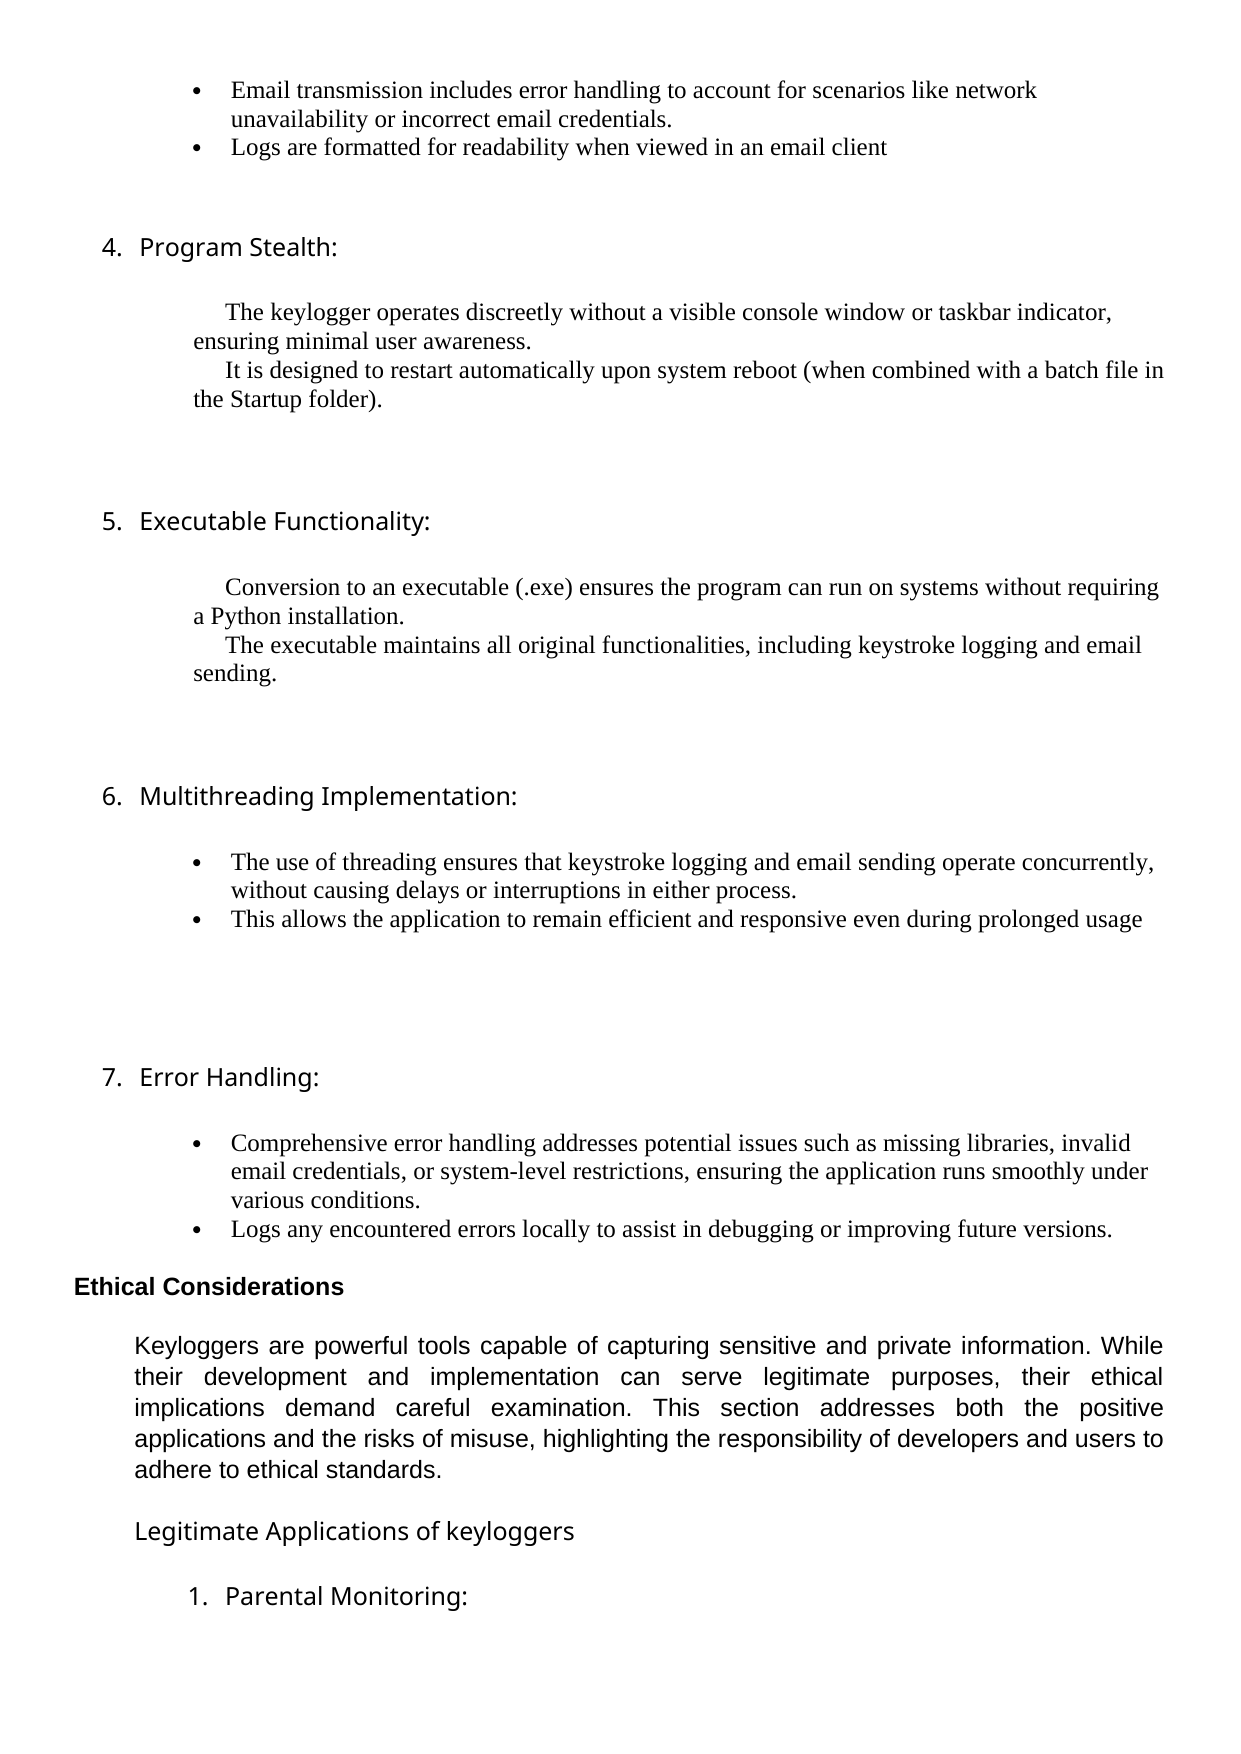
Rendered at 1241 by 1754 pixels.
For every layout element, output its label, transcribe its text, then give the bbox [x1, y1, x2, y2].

list  Conversion to an executable (.exe) ensures the program can run on systems without requiring a Python installation. [193, 572, 1165, 630]
subtitle Ethical Considerations [73, 1272, 1165, 1301]
list  The executable maintains all original functionalities, including keystroke logging and email sending. [193, 630, 1165, 687]
list Comprehensive error handling addresses potential issues such as missing libraries, invalid email credentials, or system-level restrictions, ensuring the application runs smoothly under various conditions. [193, 1128, 1165, 1214]
list Parental Monitoring: [187, 1578, 1165, 1612]
list Logs any encountered errors locally to assist in debugging or improving future versions. [193, 1214, 1165, 1243]
text Legitimate Applications of keyloggers [134, 1514, 1165, 1548]
list This allows the application to remain efficient and responsive even during prolonged usage [193, 904, 1165, 933]
list  The keylogger operates discreetly without a visible console window or taskbar indicator, ensuring minimal user awareness. [193, 297, 1165, 355]
text Keyloggers are powerful tools capable of capturing sensitive and private information. While their development and implementation can serve legitimate purposes, their ethical implications demand careful examination. This section addresses both the positive applications and the risks of misuse, highlighting the responsibility of developers and users to adhere to ethical standards. [134, 1331, 1165, 1484]
list  It is designed to restart automatically upon system reboot (when combined with a batch file in the Startup folder). [193, 355, 1165, 412]
list Executable Functionality: [102, 504, 1165, 538]
list Logs are formatted for readability when viewed in an email client [193, 132, 1165, 161]
list Error Handling: [102, 1059, 1165, 1094]
list Multithreading Implementation: [102, 779, 1165, 813]
list Program Stealth: [102, 229, 1165, 263]
list Email transmission includes error handling to account for scenarios like network unavailability or incorrect email credentials. [193, 75, 1165, 132]
list The use of threading ensures that keystroke logging and email sending operate concurrently, without causing delays or interruptions in either process. [193, 847, 1165, 904]
